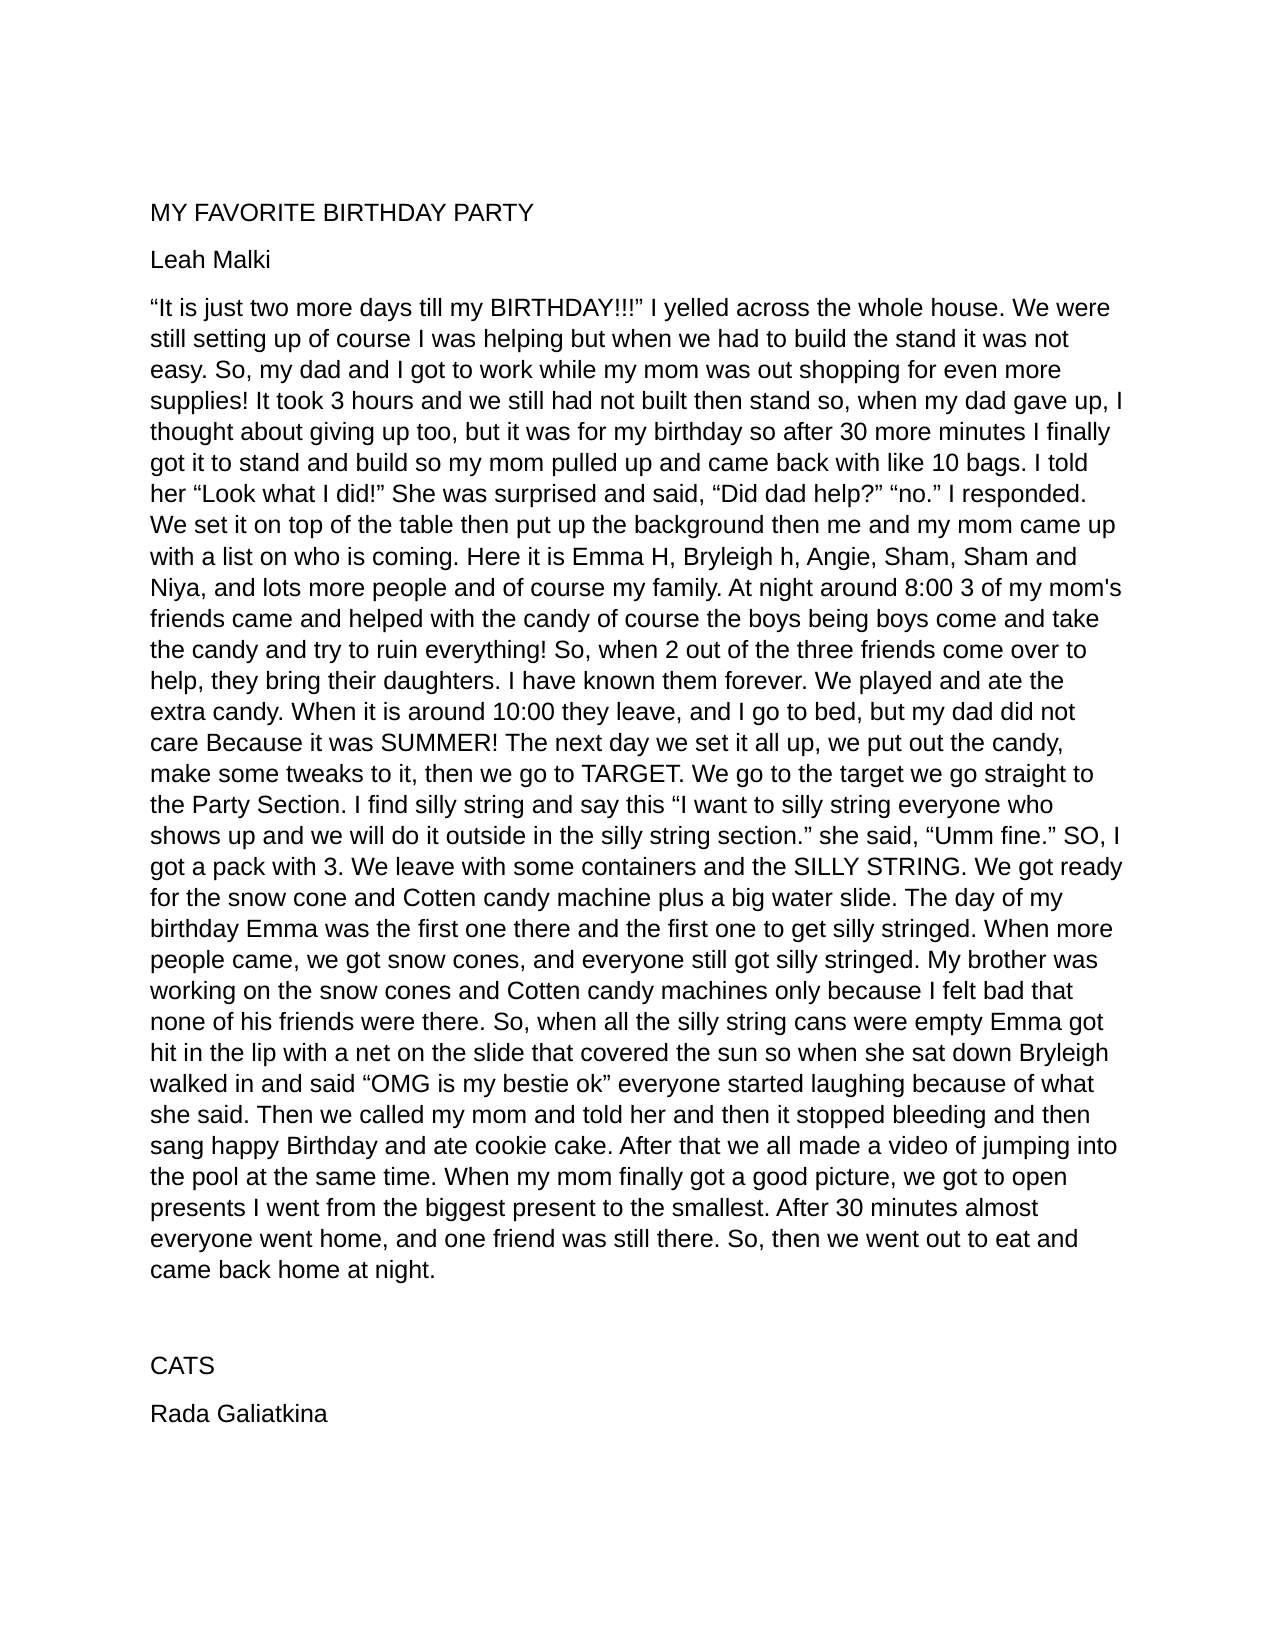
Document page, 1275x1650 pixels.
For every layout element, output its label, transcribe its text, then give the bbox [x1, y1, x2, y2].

text CATS [150, 1351, 1125, 1379]
text “It is just two more days till my BIRTHDAY!!!” I yelled across the whole house. We were still setting up of course I was helping but when we had to build the stand it was not easy. So, my dad and I got to work while my mom was out shopping for even more supplies! It took 3 hours and we still had not built then stand so, when my dad gave up, I thought about giving up too, but it was for my birthday so after 30 more minutes I finally got it to stand and build so my mom pulled up and came back with like 10 bags. I told her “Look what I did!” She was surprised and said, “Did dad help?” “no.” I responded. We set it on top of the table then put up the background then me and my mom came up with a list on who is coming. Here it is Emma H, Bryleigh h, Angie, Sham, Sham and Niya, and lots more people and of course my family. At night around 8:00 3 of my mom's friends came and helped with the candy of course the boys being boys come and take the candy and try to ruin everything! So, when 2 out of the three friends come over to help, they bring their daughters. I have known them forever. We played and ate the extra candy. When it is around 10:00 they leave, and I go to bed, but my dad did not care Because it was SUMMER! The next day we set it all up, we put out the candy, make some tweaks to it, then we go to TARGET. We go to the target we go straight to the Party Section. I find silly string and say this “I want to silly string everyone who shows up and we will do it outside in the silly string section.” she said, “Umm fine.” SO, I got a pack with 3. We leave with some containers and the SILLY STRING. We got ready for the snow cone and Cotten candy machine plus a big water slide. The day of my birthday Emma was the first one there and the first one to get silly stringed. When more people came, we got snow cones, and everyone still got silly stringed. My brother was working on the snow cones and Cotten candy machines only because I felt bad that none of his friends were there. So, when all the silly string cans were empty Emma got hit in the lip with a net on the slide that covered the sun so when she sat down Bryleigh walked in and said “OMG is my bestie ok” everyone started laughing because of what she said. Then we called my mom and told her and then it stopped bleeding and then sang happy Birthday and ate cookie cake. After that we all made a video of jumping into the pool at the same time. When my mom finally got a good picture, we got to open presents I went from the biggest present to the smallest. After 30 minutes almost everyone went home, and one friend was still there. So, then we went out to eat and came back home at night. [150, 293, 1125, 1284]
text MY FAVORITE BIRTHDAY PARTY [150, 198, 1125, 226]
text Rada Galiatkina [150, 1398, 1125, 1427]
text Leah Malki [150, 245, 1125, 274]
